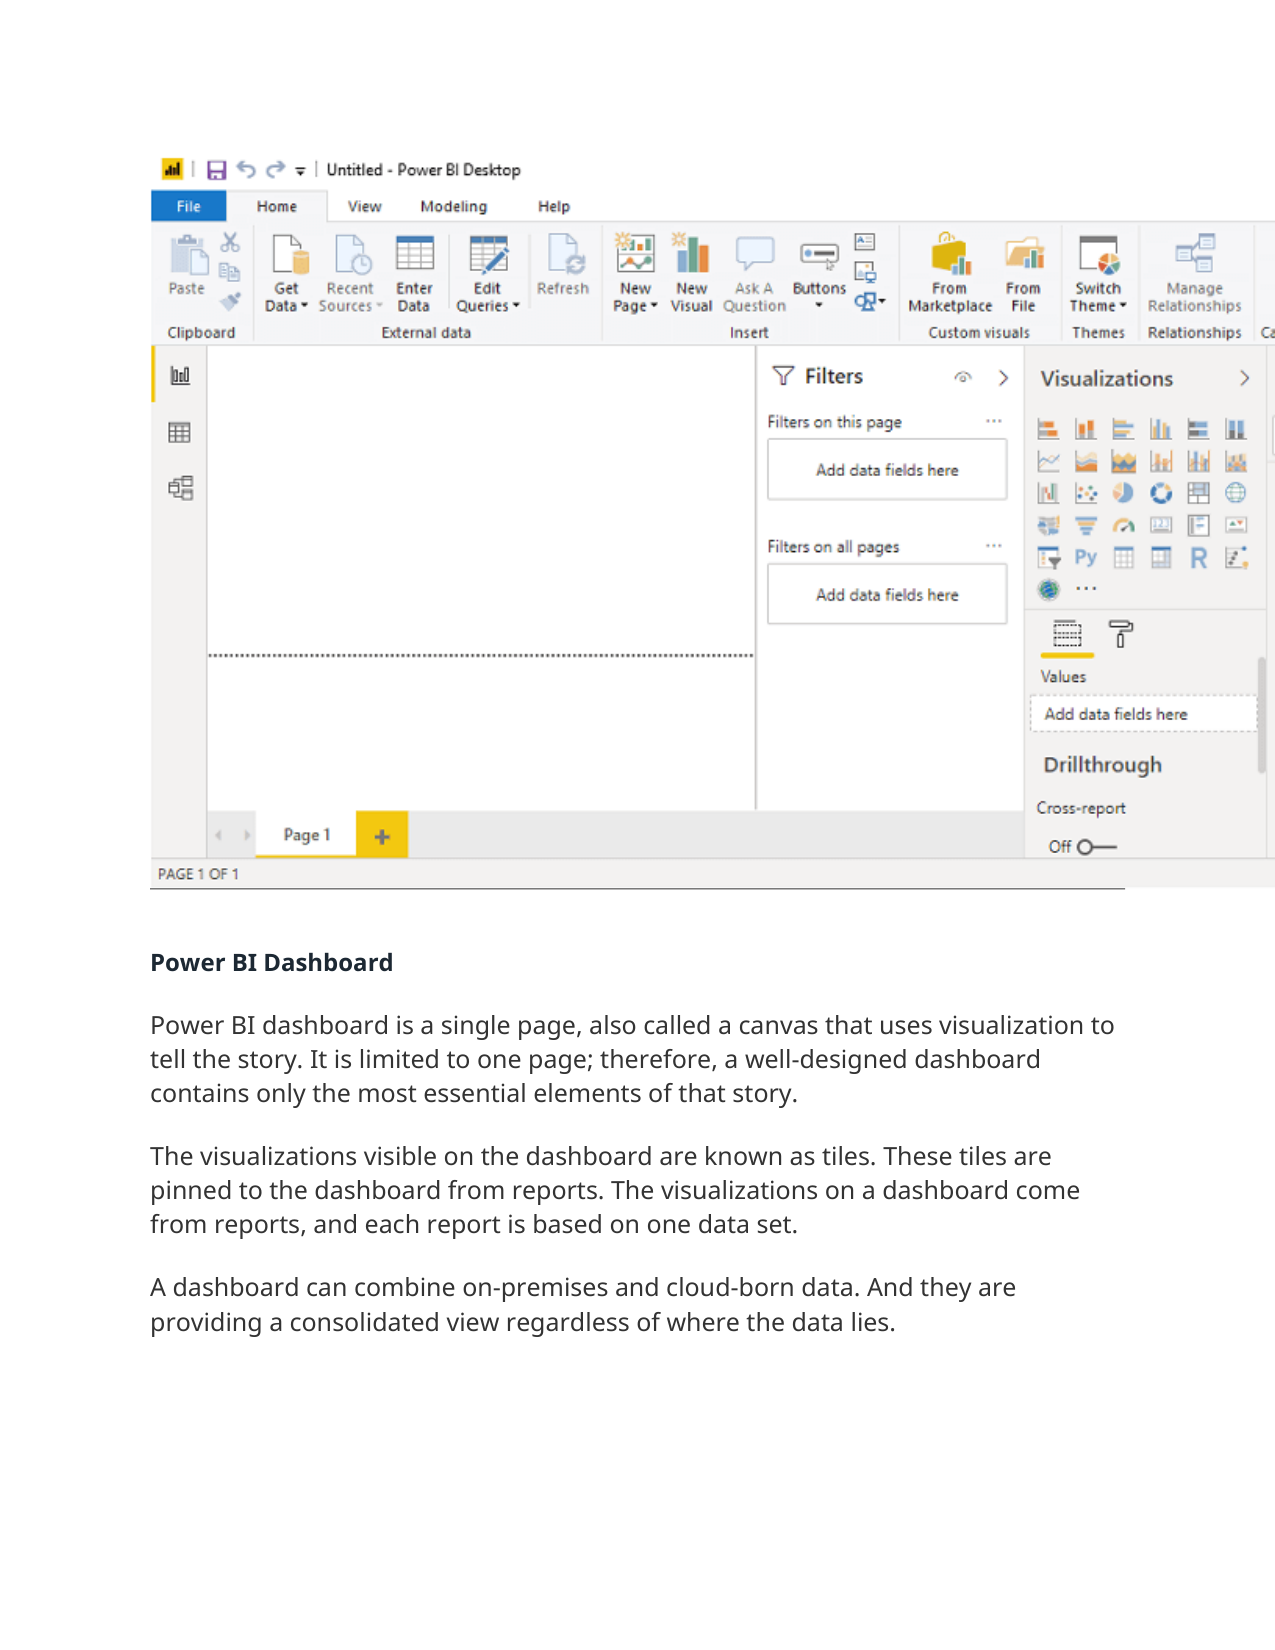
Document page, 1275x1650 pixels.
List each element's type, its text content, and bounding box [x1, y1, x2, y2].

text Power BI Dashboard [150, 946, 1125, 978]
text The visualizations visible on the dashboard are known as tiles. These tiles are pinned to the dashboard from reports. The visualizations on a dashboard come from reports, and each report is based on one data set. [150, 1139, 1125, 1241]
text A dashboard can combine on-premises and cloud-born data. And they are providing a consolidated view regardless of where the data lies. [150, 1270, 1125, 1338]
text Power BI dashboard is a single page, also called a canvas that uses visualization to tell the story. It is limited to one page; therefore, a well-designed dashboard contains only the most essential elements of that story. [150, 1007, 1125, 1109]
picture [150, 150, 1275, 889]
